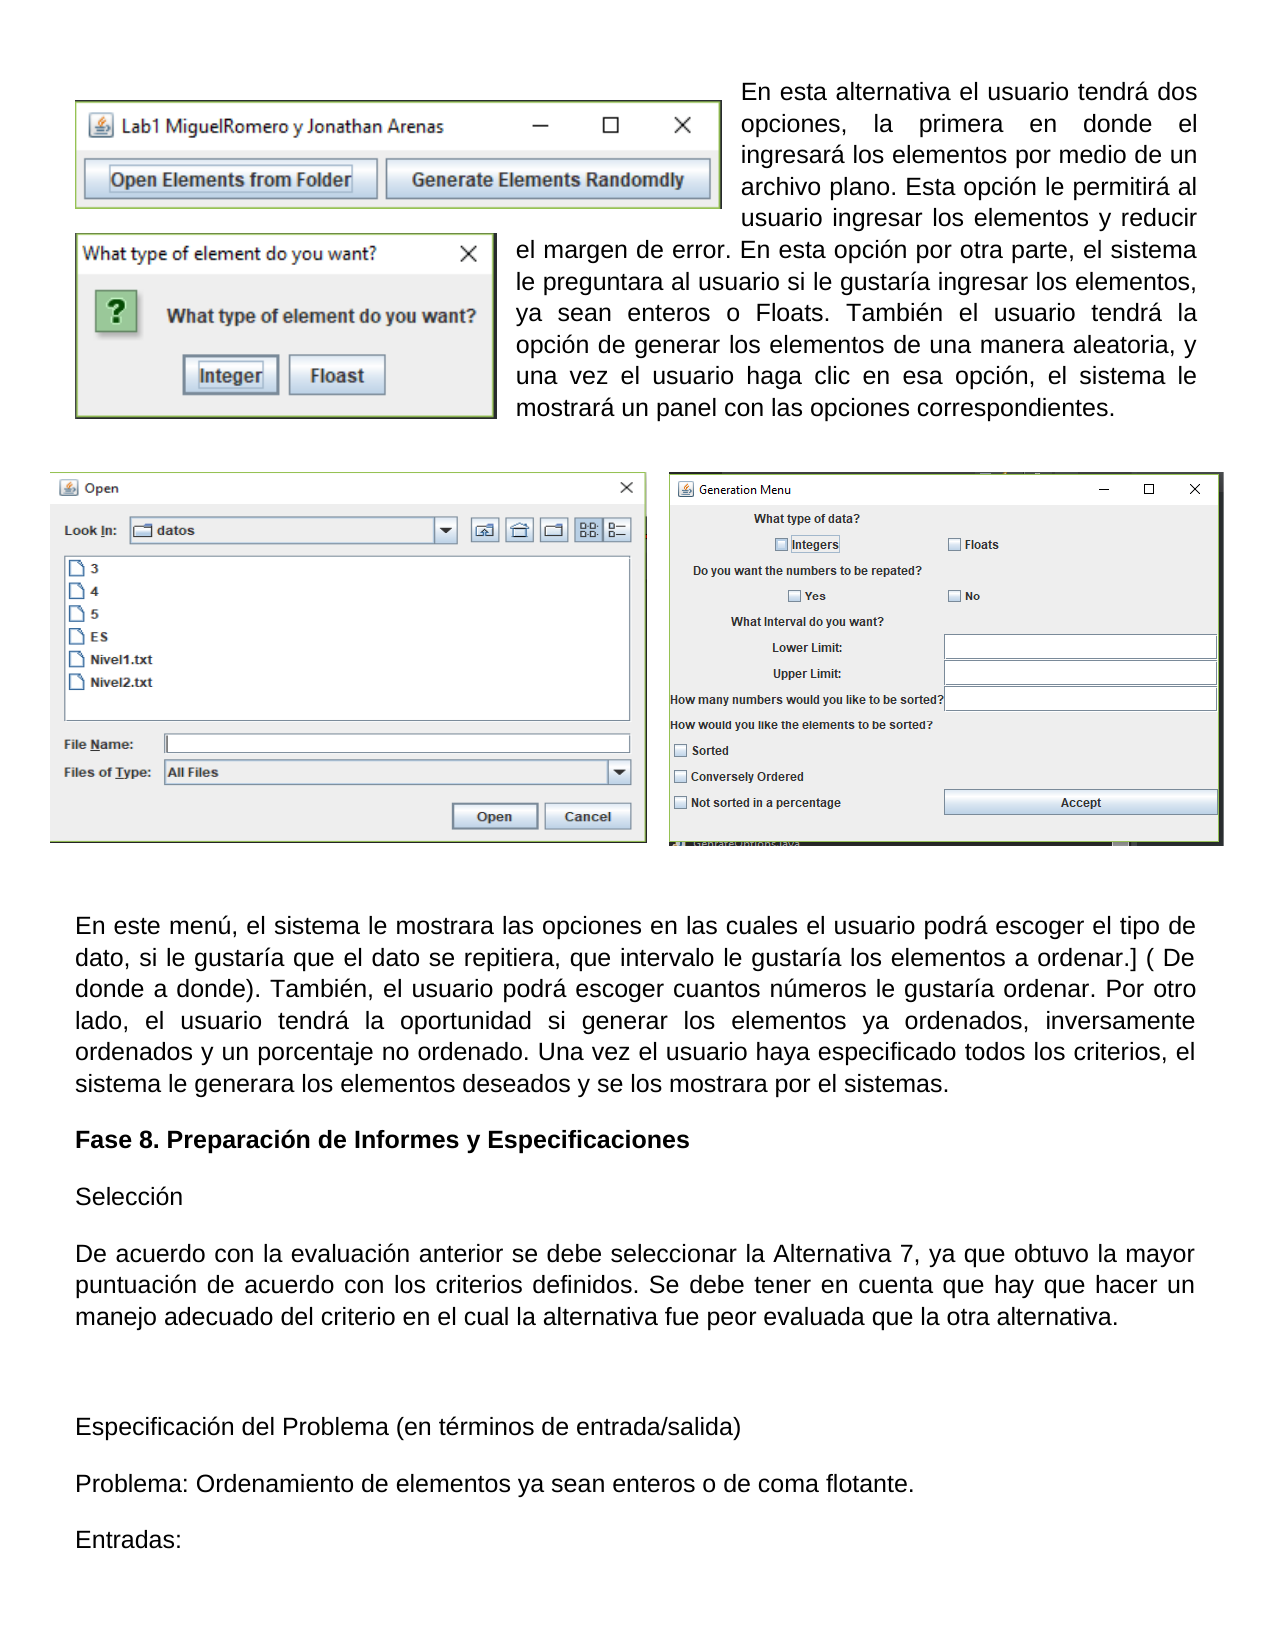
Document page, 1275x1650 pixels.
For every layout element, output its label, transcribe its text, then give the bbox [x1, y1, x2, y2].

picture [75, 233, 497, 419]
text Entradas: [75, 1525, 1198, 1554]
text De acuerdo con la evaluación anterior se debe seleccionar la Alternativa 7, ya que obtuvo la mayor puntuación de acuerdo con los criterios definidos. Se debe tener en cuenta que hay que hacer un manejo adecuado del criterio en el cual la alternativa fue peor evaluada que la otra alternativa. [75, 1239, 1198, 1331]
text Selección [75, 1182, 1198, 1211]
picture [75, 100, 722, 209]
picture [669, 472, 1224, 846]
picture [50, 472, 647, 843]
text En este menú, el sistema le mostrara las opciones en las cuales el usuario podrá escoger el tipo de dato, si le gustaría que el dato se repitiera, que intervalo le gustaría los elementos a ordenar.] ( De donde a donde). También, el usuario podrá escoger cuantos números le gustaría ordenar. Por otro lado, el usuario tendrá la oportunidad si generar los elementos ya ordenados, inversamente ordenados y un porcentaje no ordenado. Una vez el usuario haya especificado todos los criterios, el sistema le generara los elementos deseados y se los mostrara por el sistemas. [75, 911, 1198, 1098]
text Fase 8. Preparación de Informes y Especificaciones [75, 1126, 1198, 1154]
text Especificación del Problema (en términos de entrada/salida) [75, 1412, 1198, 1441]
text Problema: Ordenamiento de elementos ya sean enteros o de coma flotante. [75, 1469, 1198, 1498]
